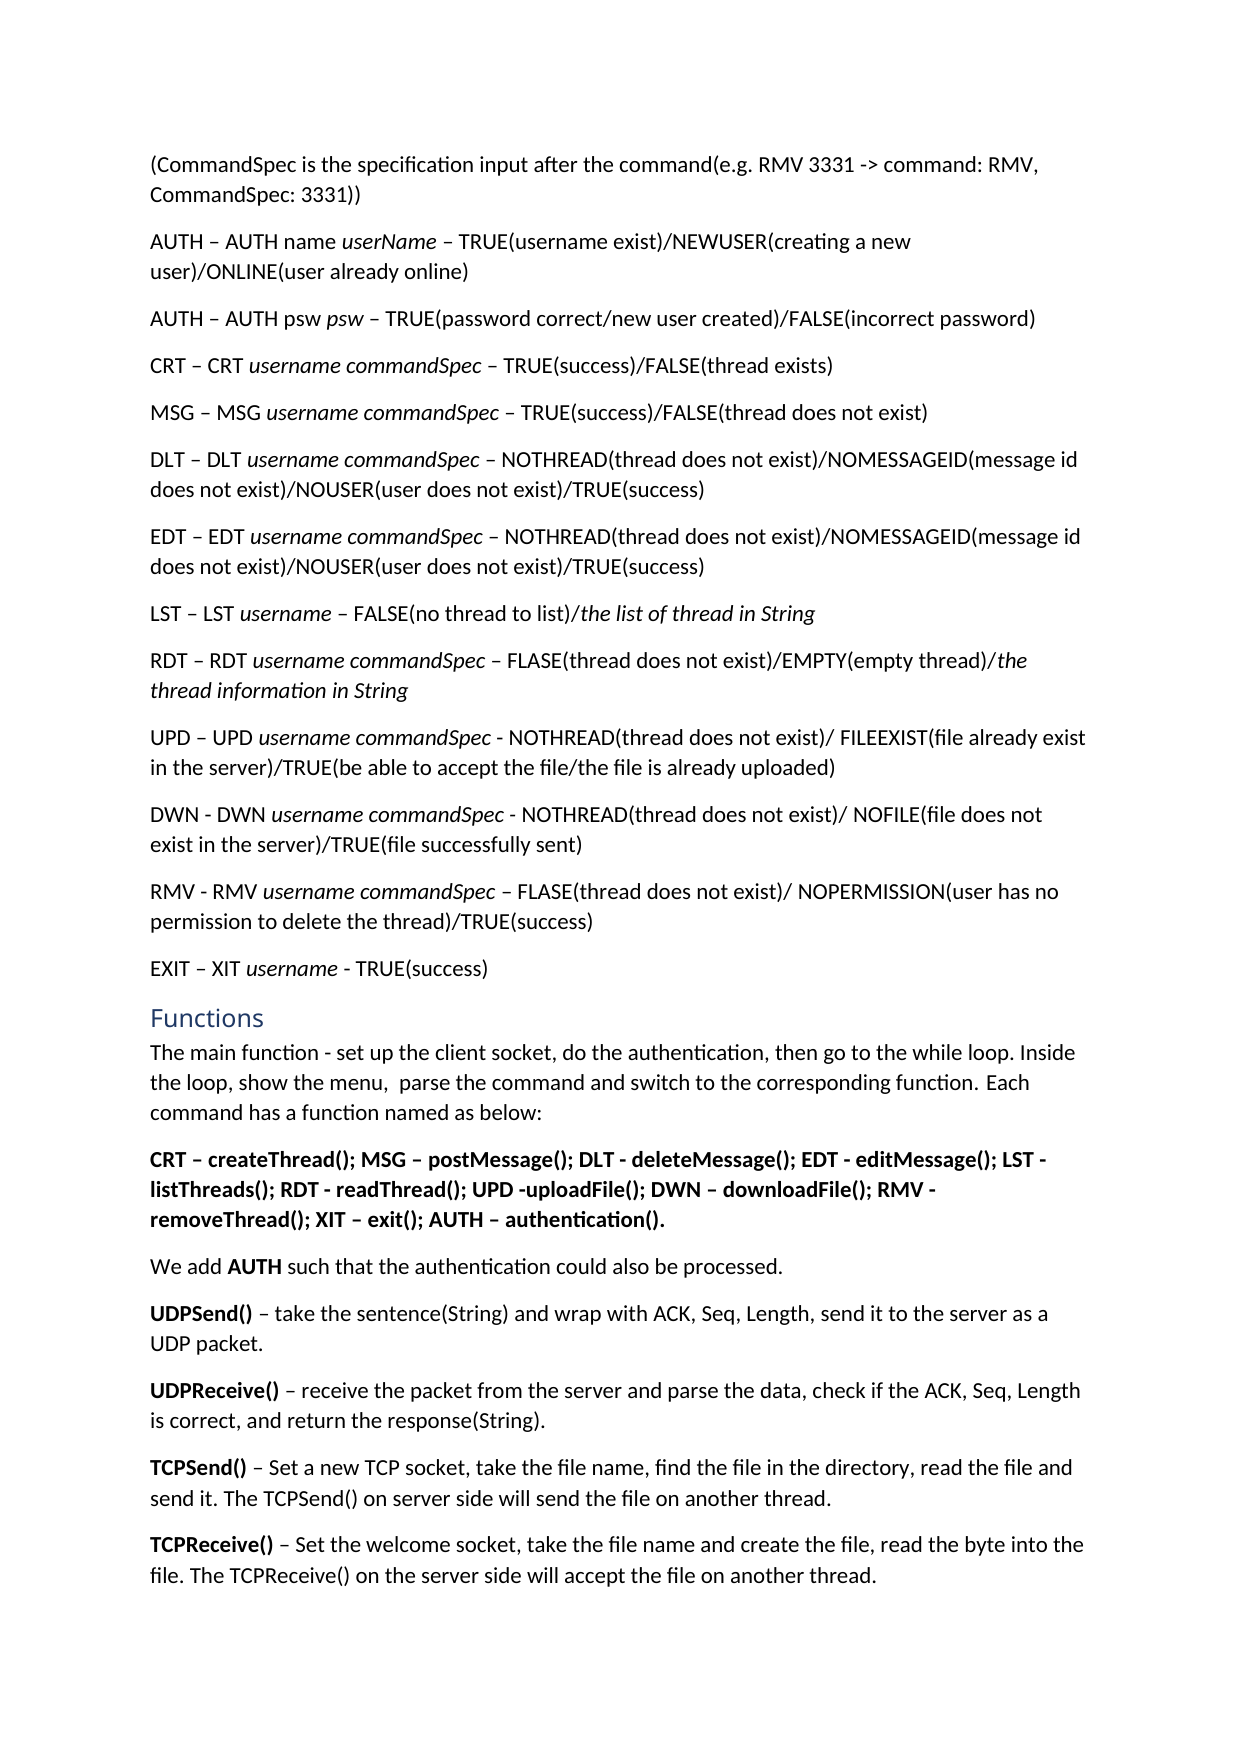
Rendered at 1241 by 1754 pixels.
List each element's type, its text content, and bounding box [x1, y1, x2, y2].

text DWN - DWN username commandSpec - NOTHREAD(thread does not exist)/ NOFILE(file does not exist in the server)/TRUE(file successfully sent) [150, 800, 1090, 858]
text We add AUTH such that the authentication could also be processed. [150, 1252, 1090, 1280]
text DLT – DLT username commandSpec – NOTHREAD(thread does not exist)/NOMESSAGEID(message id does not exist)/NOUSER(user does not exist)/TRUE(success) [150, 445, 1090, 503]
text LST – LST username – FALSE(no thread to list)/the list of thread in String [150, 599, 1090, 627]
text EXIT – XIT username - TRUE(success) [150, 954, 1090, 982]
text UPD – UPD username commandSpec - NOTHREAD(thread does not exist)/ FILEEXIST(file already exist in the server)/TRUE(be able to accept the file/the file is already uploaded) [150, 723, 1090, 781]
text TCPReceive() – Set the welcome socket, take the file name and create the file, read the byte into the file. The TCPReceive() on the server side will accept the file on another thread. [150, 1531, 1090, 1589]
text RDT – RDT username commandSpec – FLASE(thread does not exist)/EMPTY(empty thread)/the thread information in String [150, 646, 1090, 704]
text AUTH – AUTH name userName – TRUE(username exist)/NEWUSER(creating a new user)/ONLINE(user already online) [150, 227, 1090, 285]
text TCPSend() – Set a new TCP socket, take the file name, find the file in the directory, read the file and send it. The TCPSend() on server side will send the file on another thread. [150, 1453, 1090, 1512]
text CRT – CRT username commandSpec – TRUE(success)/FALSE(thread exists) [150, 351, 1090, 379]
text The main function - set up the client socket, do the authentication, then go to the while loop. Inside the loop, show the menu, parse the command and switch to the corresponding function. Each command has a function named as below: [150, 1038, 1090, 1126]
text UDPSend() – take the sentence(String) and wrap with ACK, Seq, Length, send it to the server as a UDP packet. [150, 1299, 1090, 1357]
text CRT – createThread(); MSG – postMessage(); DLT - deleteMessage(); EDT - editMessage(); LST - listThreads(); RDT - readThread(); UPD -uploadFile(); DWN – downloadFile(); RMV - removeThread(); XIT – exit(); AUTH – authentication(). [150, 1145, 1090, 1233]
text UDPReceive() – receive the packet from the server and parse the data, check if the ACK, Seq, Length is correct, and return the response(String). [150, 1376, 1090, 1434]
text (CommandSpec is the specification input after the command(e.g. RMV 3331 -> command: RMV, CommandSpec: 3331)) [150, 150, 1090, 208]
text MSG – MSG username commandSpec – TRUE(success)/FALSE(thread does not exist) [150, 398, 1090, 426]
text EDT – EDT username commandSpec – NOTHREAD(thread does not exist)/NOMESSAGEID(message id does not exist)/NOUSER(user does not exist)/TRUE(success) [150, 522, 1090, 580]
text RMV - RMV username commandSpec – FLASE(thread does not exist)/ NOPERMISSION(user has no permission to delete the thread)/TRUE(success) [150, 877, 1090, 935]
text Functions [150, 1001, 1090, 1035]
text AUTH – AUTH psw psw – TRUE(password correct/new user created)/FALSE(incorrect password) [150, 304, 1090, 332]
